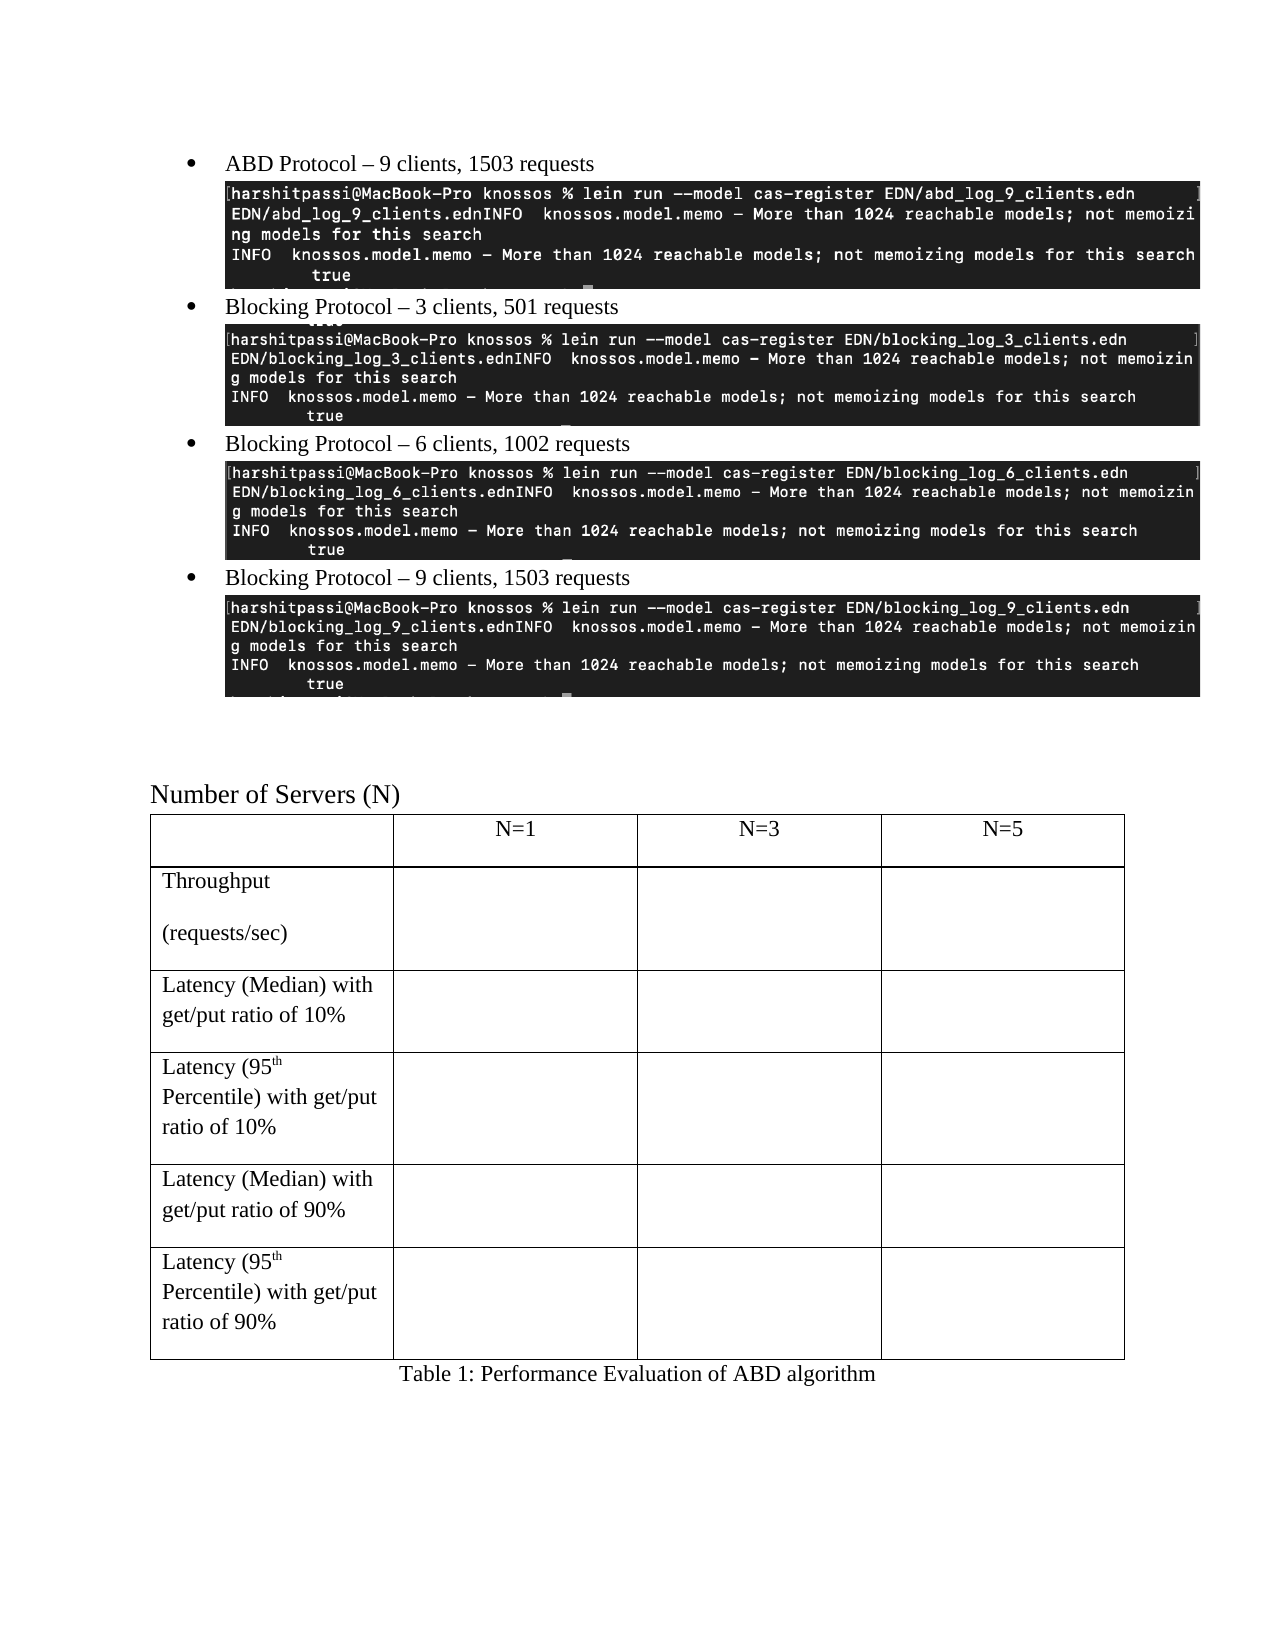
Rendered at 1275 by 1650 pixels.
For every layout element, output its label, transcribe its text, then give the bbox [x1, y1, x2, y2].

table_cell Latency (95th Percentile) with get/put ratio of 90% [151, 1248, 393, 1359]
table_cell [394, 1165, 637, 1247]
table_cell Latency (Median) with get/put ratio of 10% [151, 971, 393, 1052]
table_cell [882, 971, 1124, 1052]
table_cell [394, 1053, 637, 1164]
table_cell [151, 1053, 393, 1164]
table_cell [882, 1053, 1124, 1164]
table_cell [638, 1053, 881, 1164]
table_cell [638, 868, 881, 969]
table_cell [394, 868, 637, 969]
table_cell Throughput (requests/sec) [151, 868, 393, 969]
table_cell [882, 868, 1124, 969]
table_cell [394, 971, 637, 1052]
table_cell [638, 1248, 881, 1359]
picture [225, 181, 1200, 289]
table_header [151, 815, 393, 866]
table_header N=1 [394, 815, 637, 866]
picture [225, 595, 1200, 697]
table_cell [638, 1165, 881, 1247]
picture [225, 461, 1200, 560]
subtitle Number of Servers (N) [150, 779, 1125, 810]
table_cell [882, 1248, 1124, 1359]
table_cell Latency (Median) with get/put ratio of 90% [151, 1165, 393, 1247]
picture [225, 324, 1200, 426]
table_cell [882, 1165, 1124, 1247]
table_cell [638, 971, 881, 1052]
table_header N=5 [882, 815, 1124, 866]
table_header N=3 [638, 815, 881, 866]
text Table 1: Performance Evaluation of ABD algorithm [150, 1360, 1125, 1387]
table_cell [394, 1248, 637, 1359]
